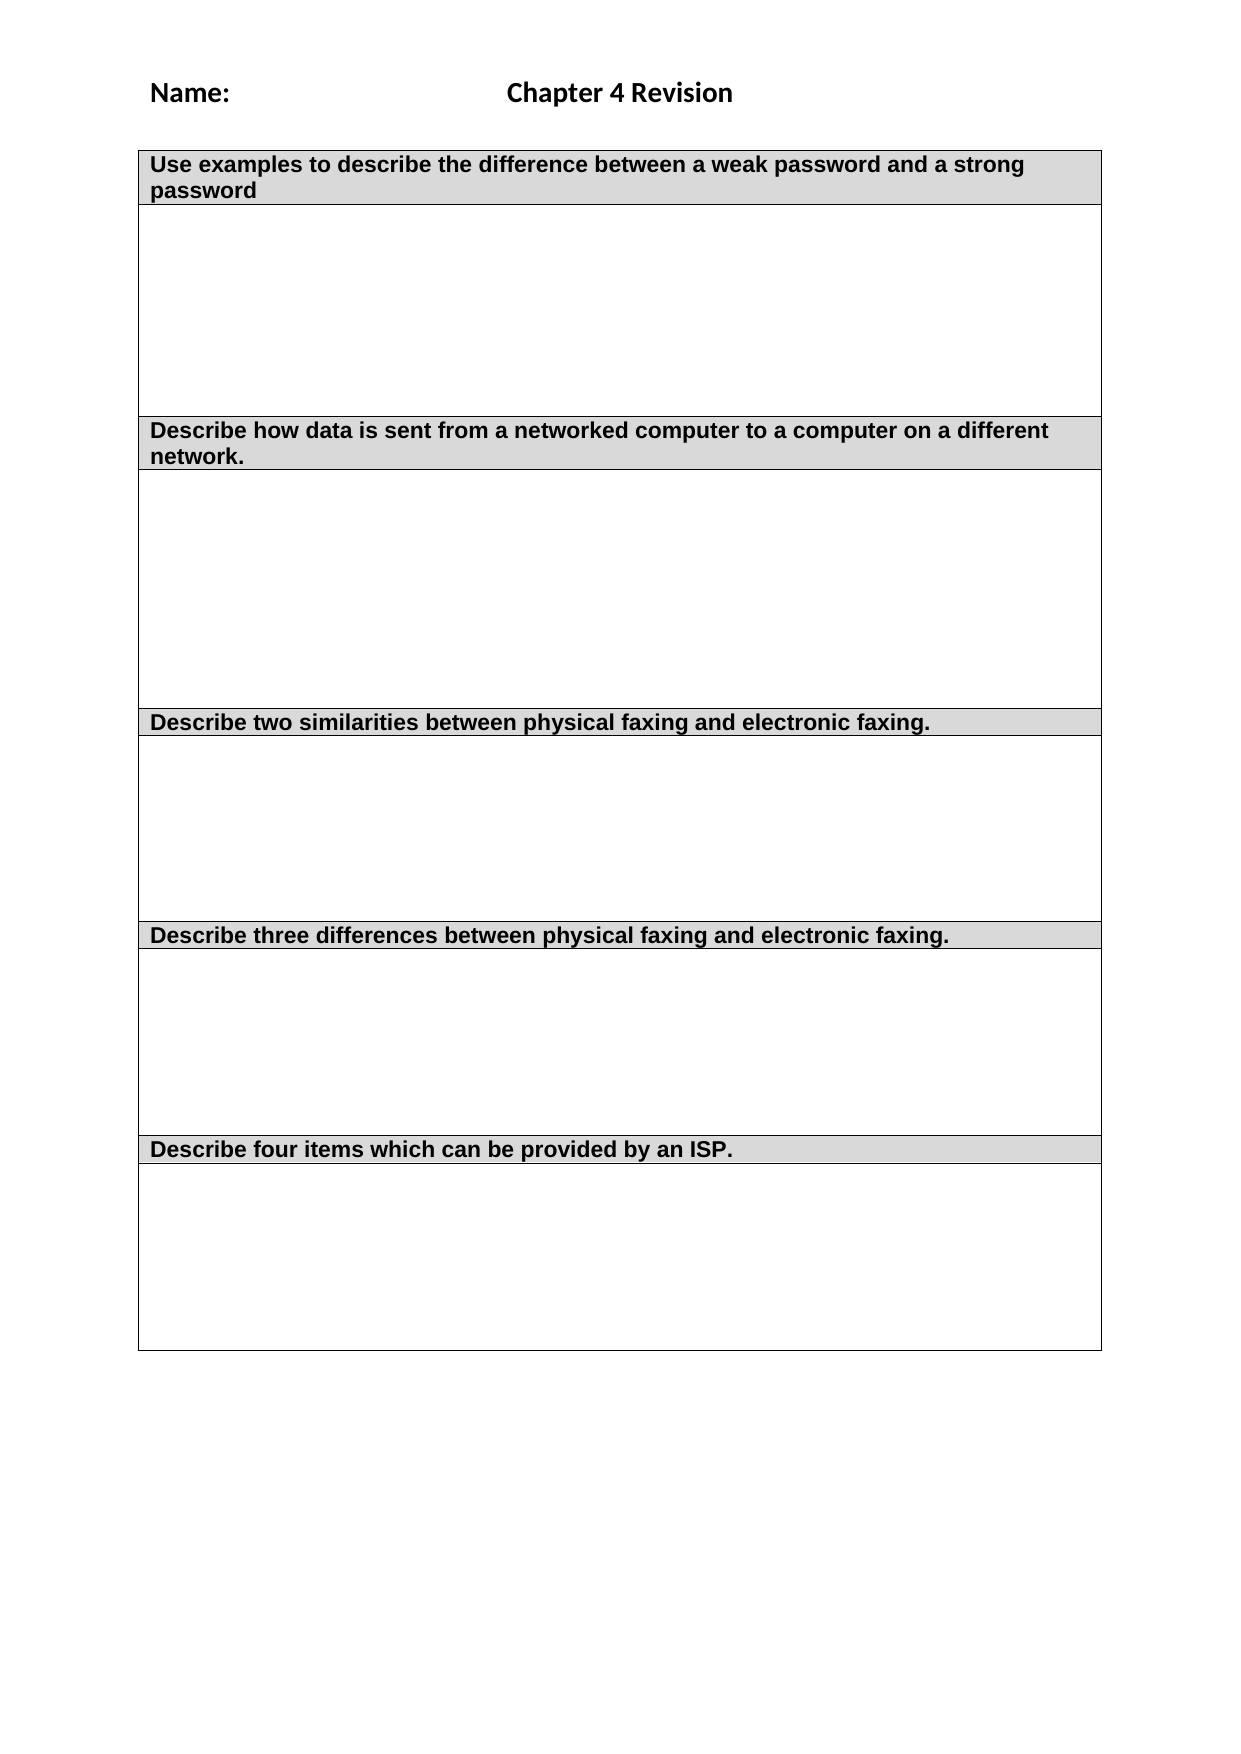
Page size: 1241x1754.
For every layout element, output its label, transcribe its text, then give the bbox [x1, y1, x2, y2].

table_cell [139, 470, 1101, 708]
table_cell [139, 736, 1101, 921]
table_cell Describe two similarities between physical faxing and electronic faxing. [139, 709, 1101, 735]
table_cell Describe four items which can be provided by an ISP. [139, 1136, 1101, 1162]
table_cell [139, 205, 1101, 416]
table_cell [139, 1164, 1101, 1350]
table_cell Describe three differences between physical faxing and electronic faxing. [139, 922, 1101, 948]
table_header Use examples to describe the difference between a weak password and a strong password [139, 151, 1101, 204]
table_cell [139, 949, 1101, 1135]
table_cell Describe how data is sent from a networked computer to a computer on a different network. [139, 417, 1101, 469]
